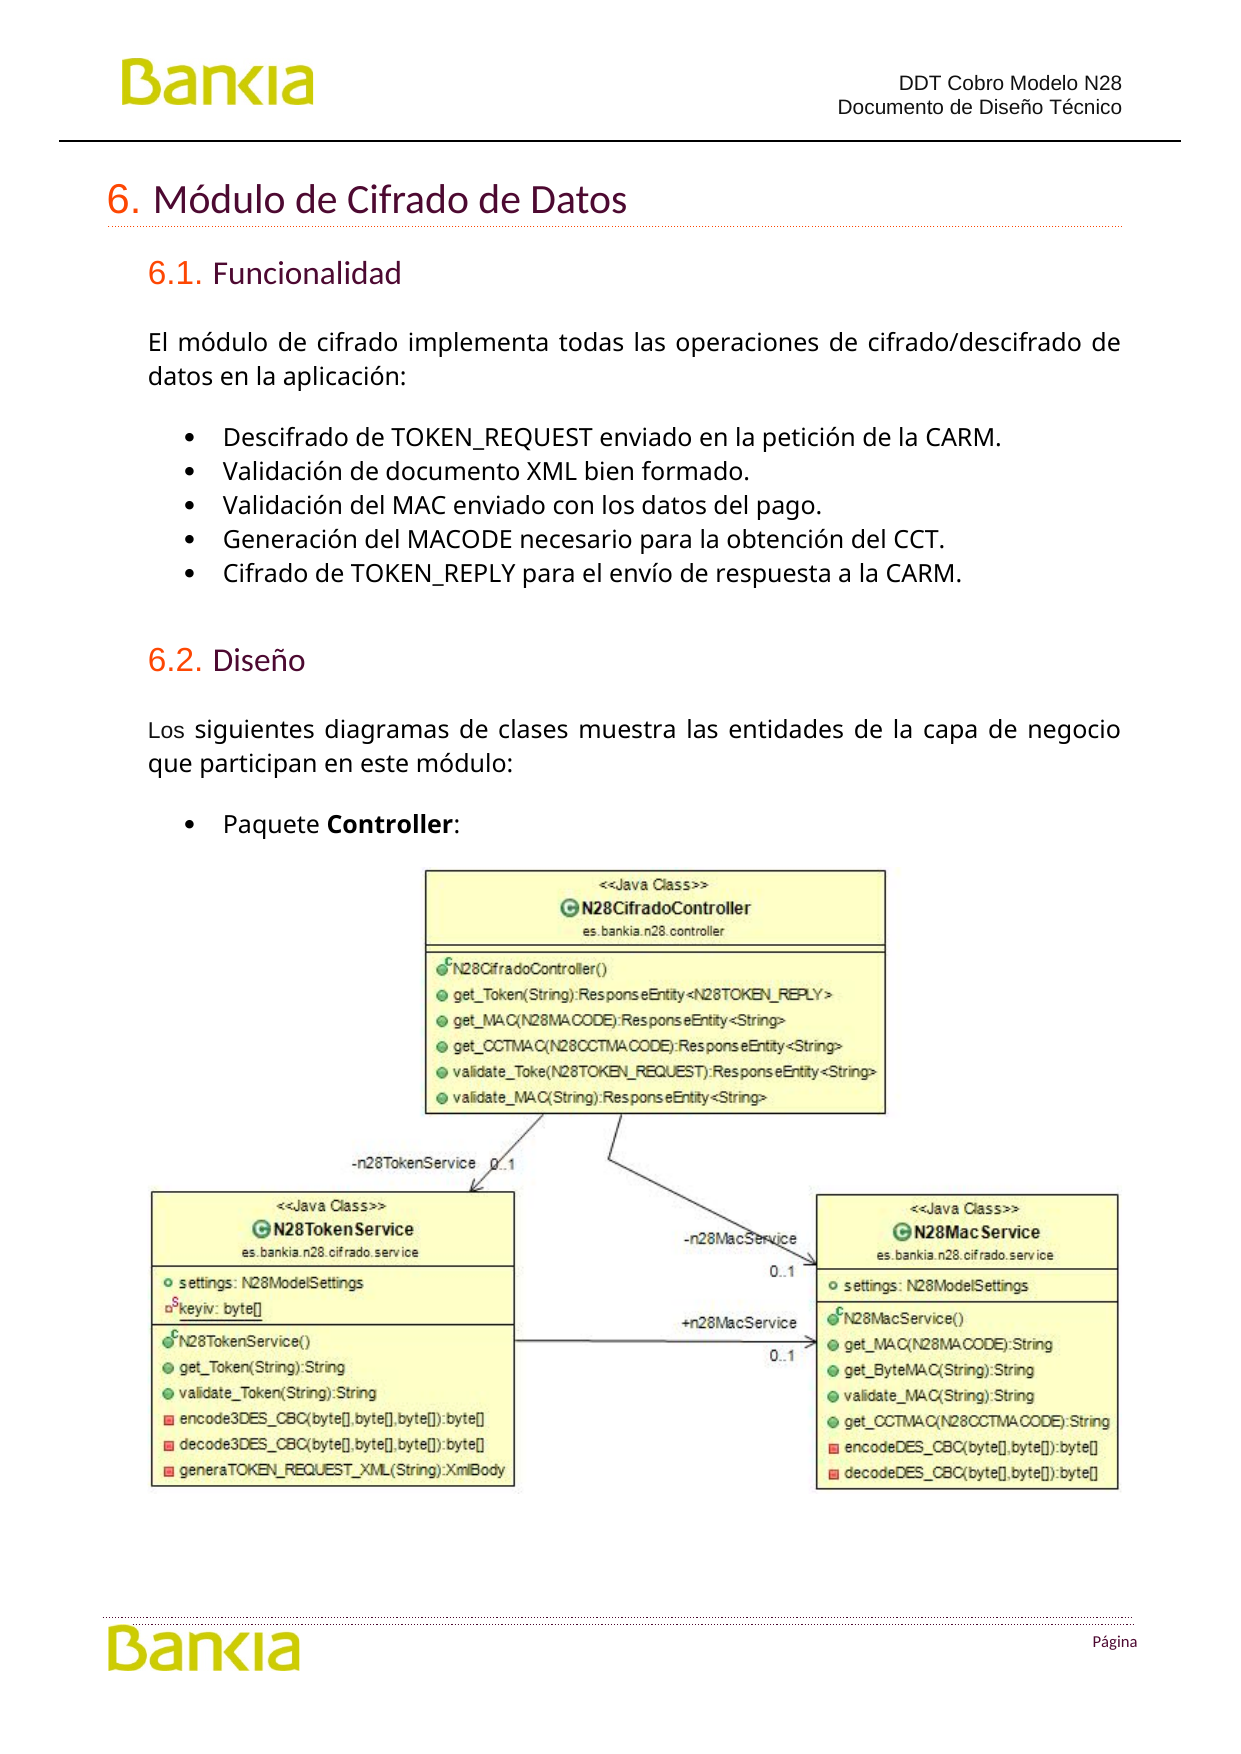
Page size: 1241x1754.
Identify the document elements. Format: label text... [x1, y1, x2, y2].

list Validación de documento XML bien formado. [185, 453, 1122, 488]
text El módulo de cifrado implementa todas las operaciones de cifrado/descifrado de datos en la aplicación: [148, 325, 1122, 393]
list Cifrado de TOKEN_REPLY para el envío de respuesta a la CARM. [185, 556, 1122, 590]
subtitle Diseño [148, 639, 1122, 679]
picture [122, 58, 314, 105]
list Generación del MACODE necesario para la obtención del CCT. [185, 522, 1122, 556]
list Paquete Controller: [185, 807, 1122, 841]
list Descifrado de TOKEN_REQUEST enviado en la petición de la CARM. [185, 419, 1122, 453]
picture [108, 1624, 300, 1671]
subtitle Módulo de Cifrado de Datos [106, 173, 1122, 227]
list Validación del MAC enviado con los datos del pago. [185, 488, 1122, 522]
text Los siguientes diagramas de clases muestra las entidades de la capa de negocio que participan en este módulo: [148, 712, 1122, 780]
subtitle Funcionalidad [148, 252, 1122, 292]
picture [147, 867, 1123, 1494]
